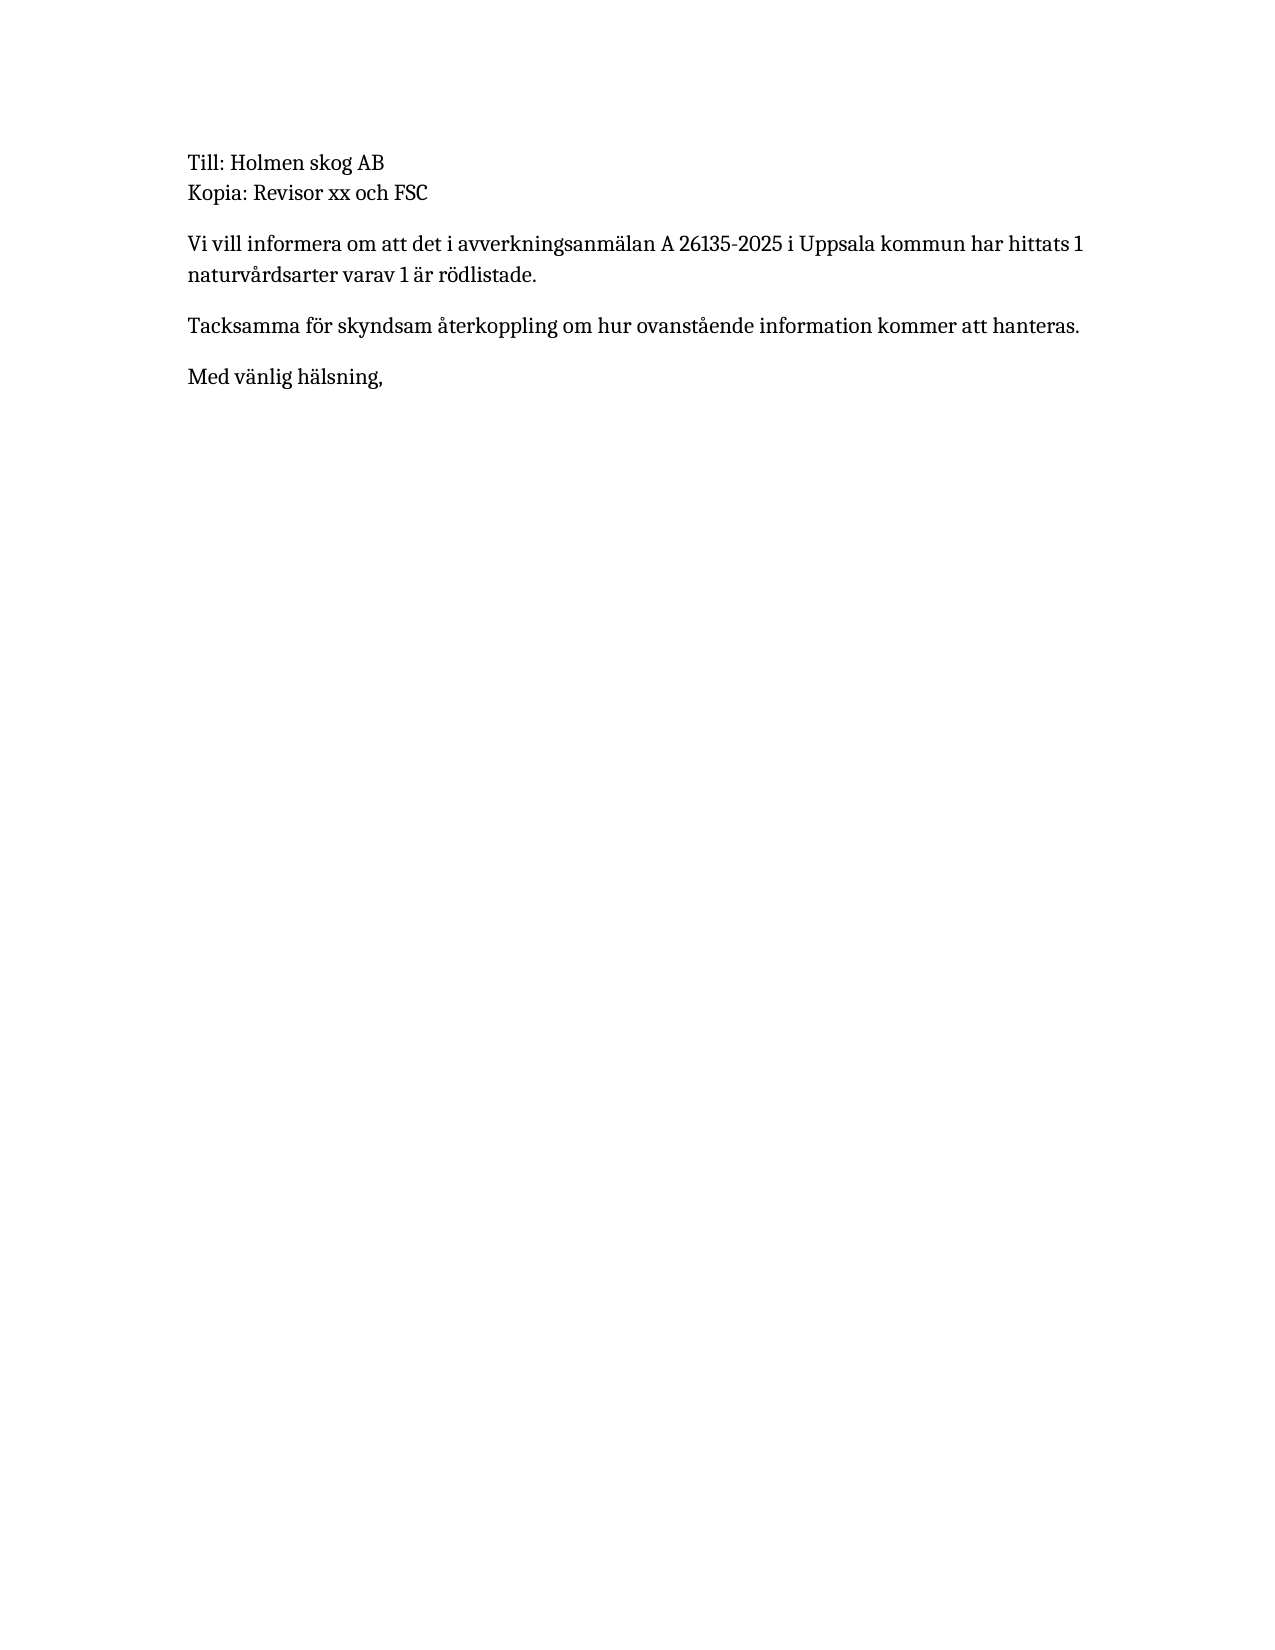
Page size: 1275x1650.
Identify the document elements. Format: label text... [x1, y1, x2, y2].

text Vi vill informera om att det i avverkningsanmälan A 26135-2025 i Uppsala kommun har hittats 1 naturvårdsarter varav 1 är rödlistade. [187, 231, 1087, 288]
text Tacksamma för skyndsam återkoppling om hur ovanstående information kommer att hanteras. [187, 312, 1087, 339]
text Med vänlig hälsning, [187, 363, 1087, 420]
text Till: Holmen skog AB Kopia: Revisor xx och FSC [187, 150, 1087, 207]
